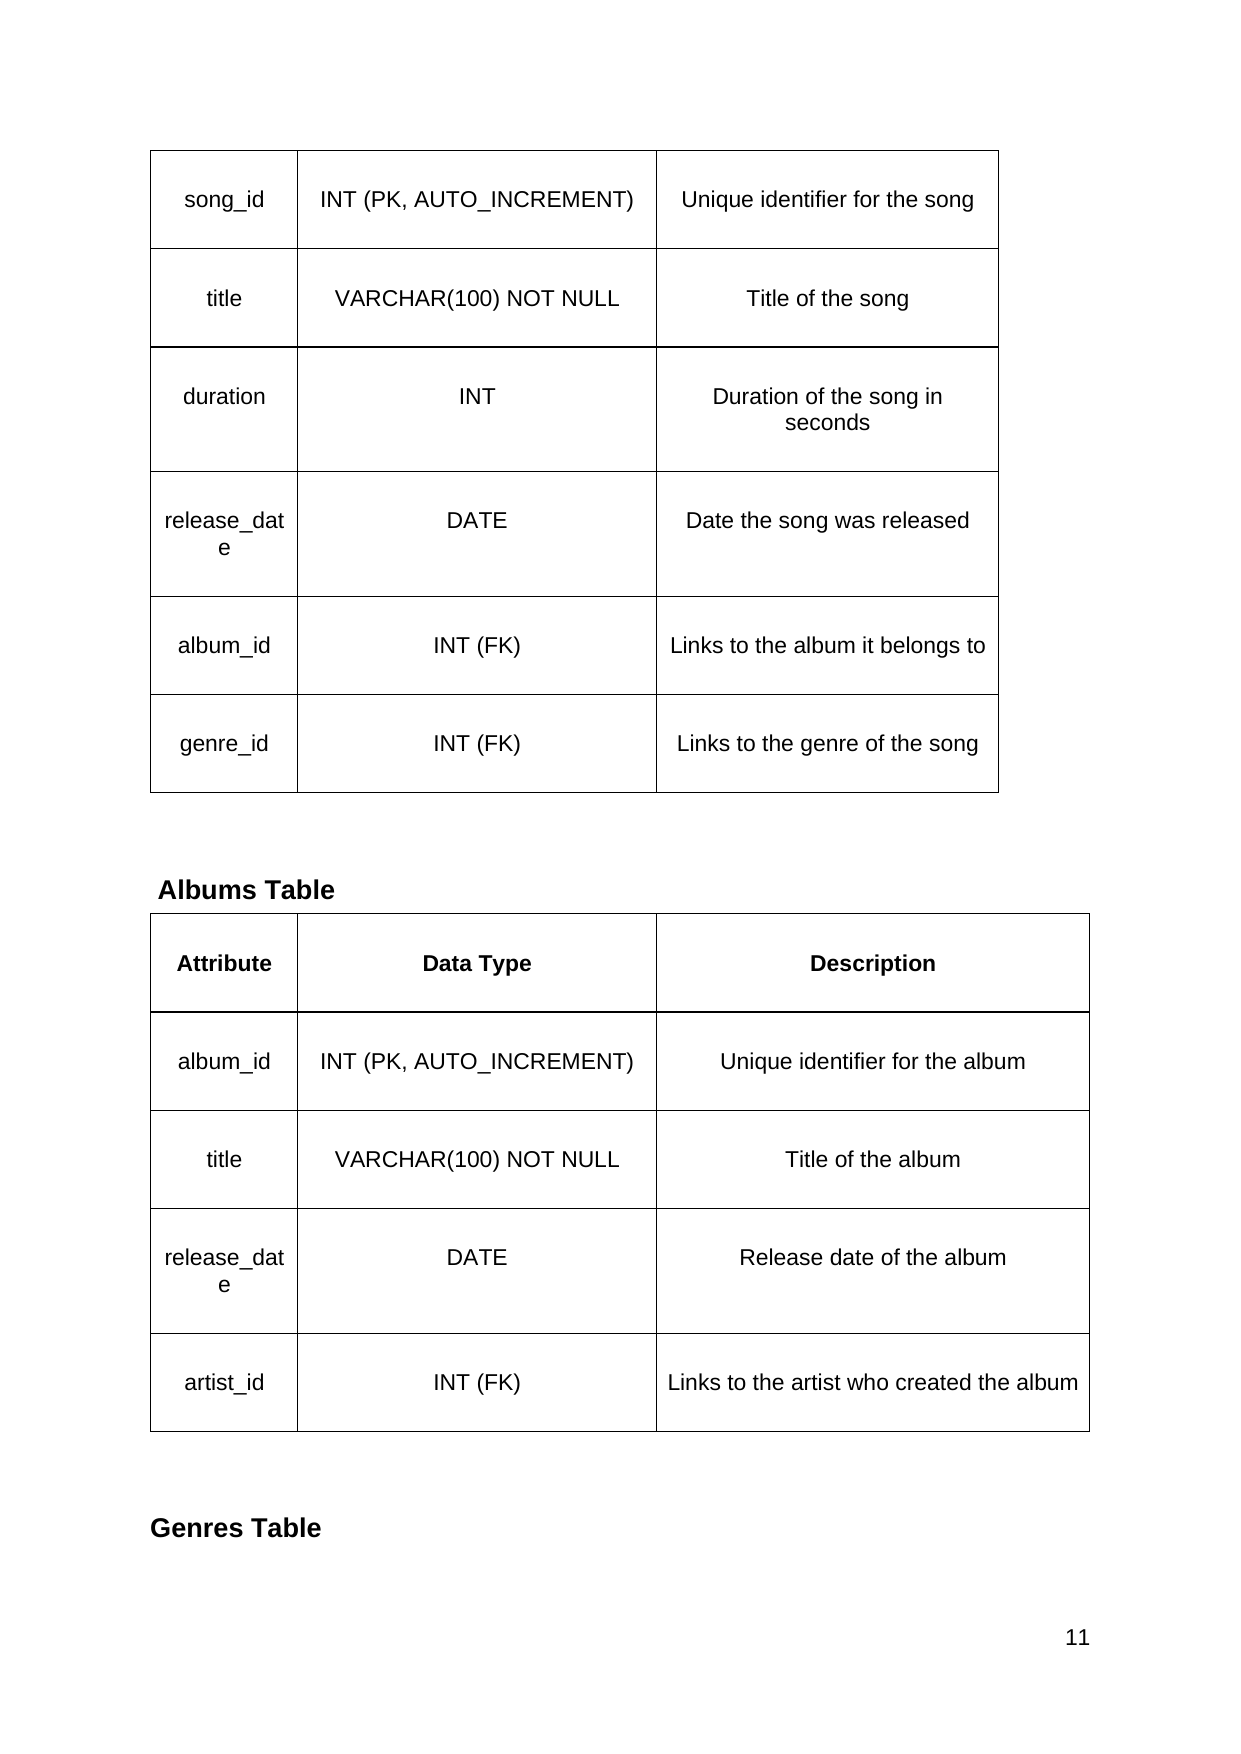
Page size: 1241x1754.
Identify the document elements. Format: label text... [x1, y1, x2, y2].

table_cell VARCHAR(100) NOT NULL [298, 1111, 656, 1208]
table_cell INT (FK) [298, 695, 656, 792]
table_cell Unique identifier for the album [657, 1013, 1089, 1110]
subtitle Albums Table [150, 874, 1090, 905]
table_header Description [657, 914, 1089, 1011]
table_cell album_id [151, 1013, 297, 1110]
table_cell INT [298, 348, 656, 471]
table_cell DATE [298, 1209, 656, 1332]
table_cell Title of the album [657, 1111, 1089, 1208]
table_cell VARCHAR(100) NOT NULL [298, 249, 656, 346]
table_cell INT (PK, AUTO_INCREMENT) [298, 1013, 656, 1110]
table_cell artist_id [151, 1334, 297, 1431]
table_cell Release date of the album [657, 1209, 1089, 1332]
table_cell INT (FK) [298, 597, 656, 694]
table_cell Links to the album it belongs to [657, 597, 998, 694]
table_cell INT (FK) [298, 1334, 656, 1431]
table_cell Title of the song [657, 249, 998, 346]
table_cell Duration of the song in seconds [657, 348, 998, 471]
table_cell album_id [151, 597, 297, 694]
table_cell INT (PK, AUTO_INCREMENT) [298, 151, 656, 248]
table_cell Links to the genre of the song [657, 695, 998, 792]
table_cell song_id [151, 151, 297, 248]
table_cell DATE [298, 472, 656, 596]
table_cell release_date [151, 1209, 297, 1332]
table_cell duration [151, 348, 297, 471]
table_cell Links to the artist who created the album [657, 1334, 1089, 1431]
table_cell title [151, 1111, 297, 1208]
table_header Attribute [151, 914, 297, 1011]
subtitle Genres Table [150, 1512, 1090, 1543]
table_cell Date the song was released [657, 472, 998, 596]
table_cell Unique identifier for the song [657, 151, 998, 248]
table_cell genre_id [151, 695, 297, 792]
table_cell release_date [151, 472, 297, 596]
table_header Data Type [298, 914, 656, 1011]
table_cell title [151, 249, 297, 346]
